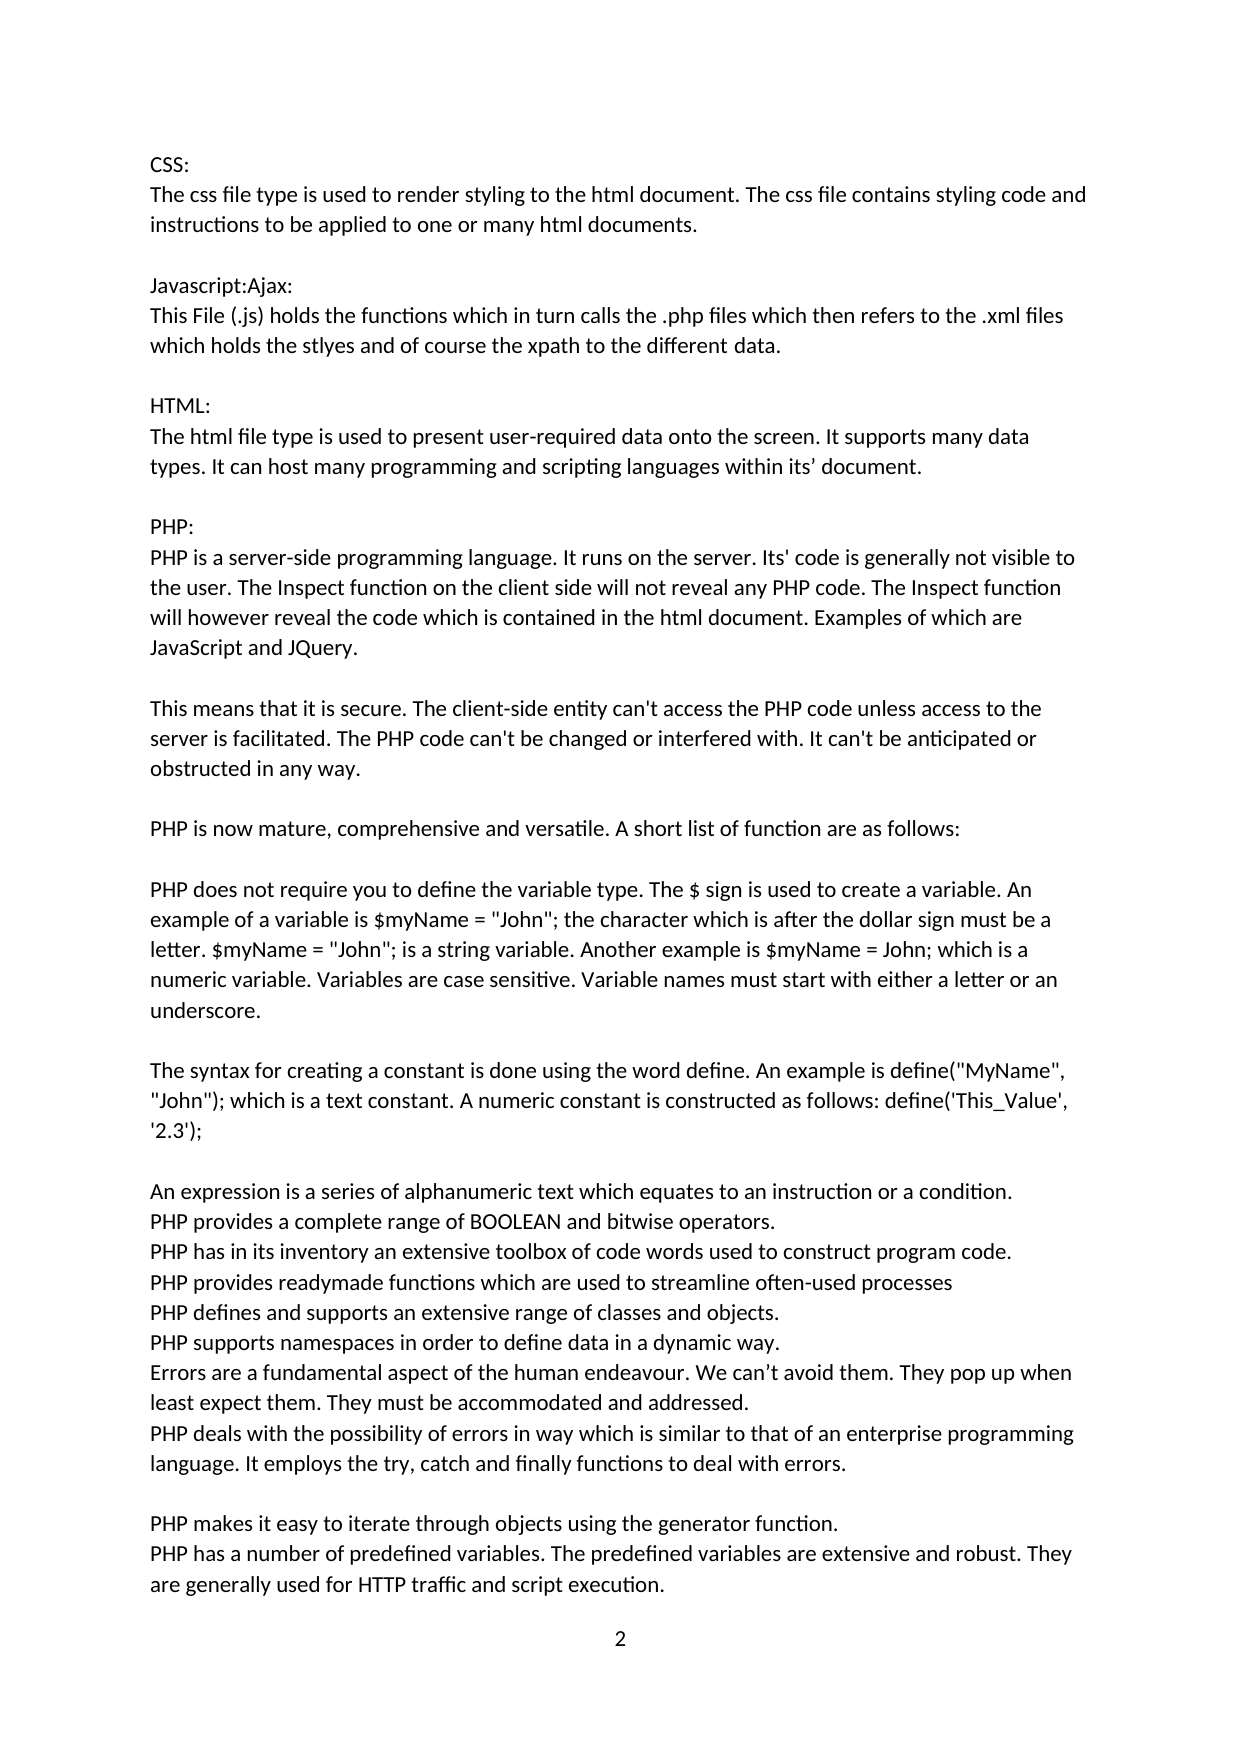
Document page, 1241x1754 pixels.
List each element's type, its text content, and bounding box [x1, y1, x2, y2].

text PHP supports namespaces in order to define data in a dynamic way. [150, 1328, 1090, 1356]
text PHP deals with the possibility of errors in way which is similar to that of an enterprise programming language. It employs the try, catch and finally functions to deal with errors. [150, 1419, 1090, 1477]
text PHP provides readymade functions which are used to streamline often-used processes [150, 1268, 1090, 1296]
text PHP has in its inventory an extensive toolbox of code words used to construct program code. [150, 1237, 1090, 1266]
text Javascript:Ajax: [150, 271, 1090, 299]
text PHP makes it easy to iterate through objects using the generator function. [150, 1509, 1090, 1537]
text PHP is a server-side programming language. It runs on the server. Its' code is generally not visible to the user. The Inspect function on the client side will not reveal any PHP code. The Inspect function will however reveal the code which is contained in the html document. Examples of which are JavaScript and JQuery. [150, 543, 1090, 661]
text PHP has a number of predefined variables. The predefined variables are extensive and robust. They are generally used for HTTP traffic and script execution. [150, 1539, 1090, 1598]
text The css file type is used to render styling to the html document. The css file contains styling code and instructions to be applied to one or many html documents. [150, 180, 1090, 238]
text PHP defines and supports an extensive range of classes and objects. [150, 1298, 1090, 1326]
text HTML: [150, 392, 1090, 420]
text This File (.js) holds the functions which in turn calls the .php files which then refers to the .xml files which holds the stlyes and of course the xpath to the different data. [150, 301, 1090, 359]
text PHP: [150, 512, 1090, 541]
text PHP provides a complete range of BOOLEAN and bitwise operators. [150, 1207, 1090, 1235]
text An expression is a series of alphanumeric text which equates to an instruction or a condition. [150, 1177, 1090, 1205]
text Errors are a fundamental aspect of the human endeavour. We can’t avoid them. They pop up when least expect them. They must be accommodated and addressed. [150, 1358, 1090, 1417]
text CSS: [150, 150, 1090, 178]
text The html file type is used to present user-required data onto the screen. It supports many data types. It can host many programming and scripting languages within its’ document. [150, 422, 1090, 480]
text PHP is now mature, comprehensive and versatile. A short list of function are as follows: [150, 814, 1090, 843]
text This means that it is secure. The client-side entity can't access the PHP code unless access to the server is facilitated. The PHP code can't be changed or interfered with. It can't be anticipated or obstructed in any way. [150, 694, 1090, 782]
text The syntax for creating a constant is done using the word define. An example is define("MyName", "John"); which is a text constant. A numeric constant is constructed as follows: define('This_Value', '2.3'); [150, 1056, 1090, 1145]
text PHP does not require you to define the variable type. The $ sign is used to create a variable. An example of a variable is $myName = "John"; the character which is after the dollar sign must be a letter. $myName = "John"; is a string variable. Another example is $myName = John; which is a numeric variable. Variables are case sensitive. Variable names must start with either a letter or an underscore. [150, 875, 1090, 1024]
